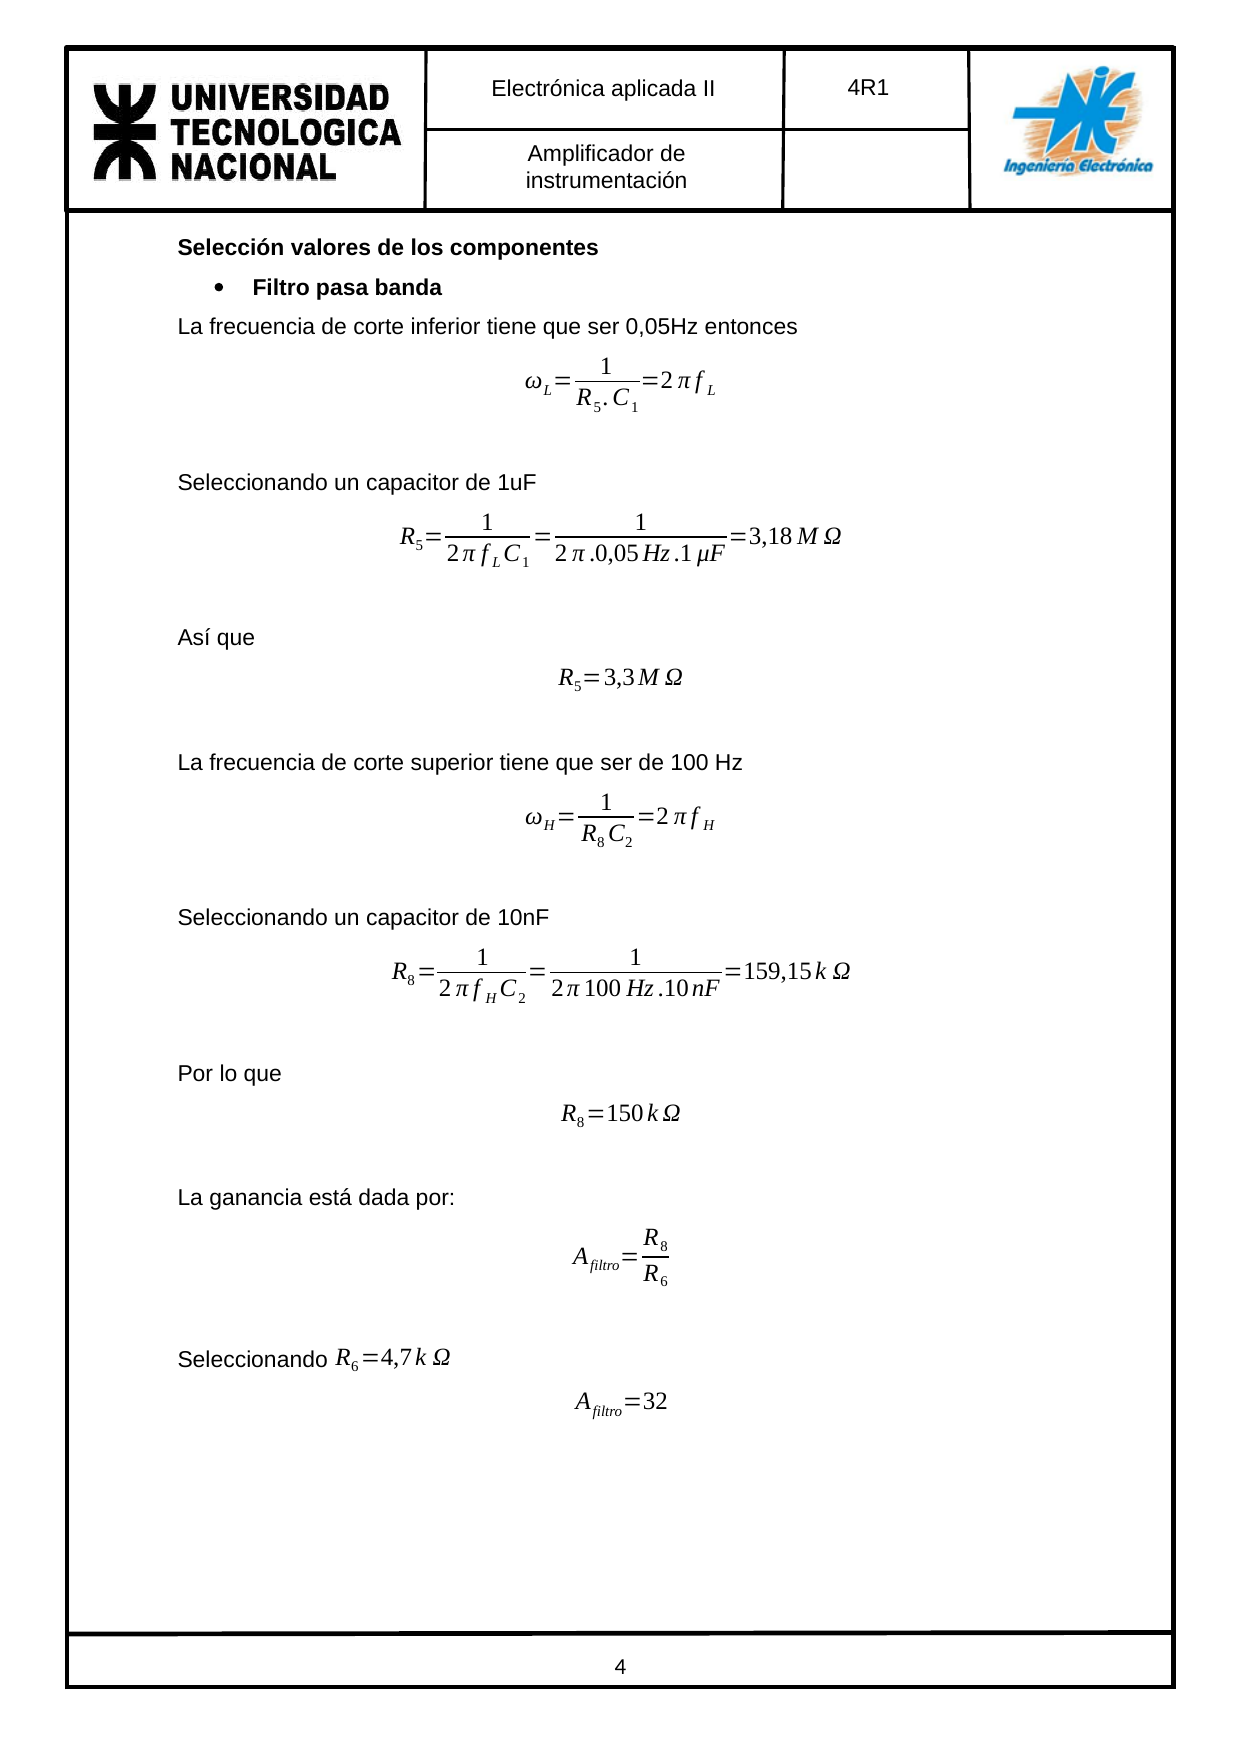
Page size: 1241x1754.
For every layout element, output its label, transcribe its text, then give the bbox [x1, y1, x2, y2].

text Seleccionando un capacitor de 10nF [177, 904, 1063, 931]
picture [991, 57, 1159, 181]
picture [83, 59, 405, 202]
text Así que [177, 624, 1063, 651]
text Por lo que [177, 1060, 1063, 1086]
text Selección valores de los componentes [177, 234, 1063, 261]
text La frecuencia de corte superior tiene que ser de 100 Hz [177, 749, 1063, 775]
list Filtro pasa banda [215, 274, 1063, 300]
text La frecuencia de corte inferior tiene que ser 0,05Hz entonces [177, 313, 1063, 339]
text La ganancia está dada por: [177, 1184, 1063, 1211]
text Seleccionando [177, 1343, 1063, 1375]
text Seleccionando un capacitor de 1uF [177, 469, 1063, 495]
